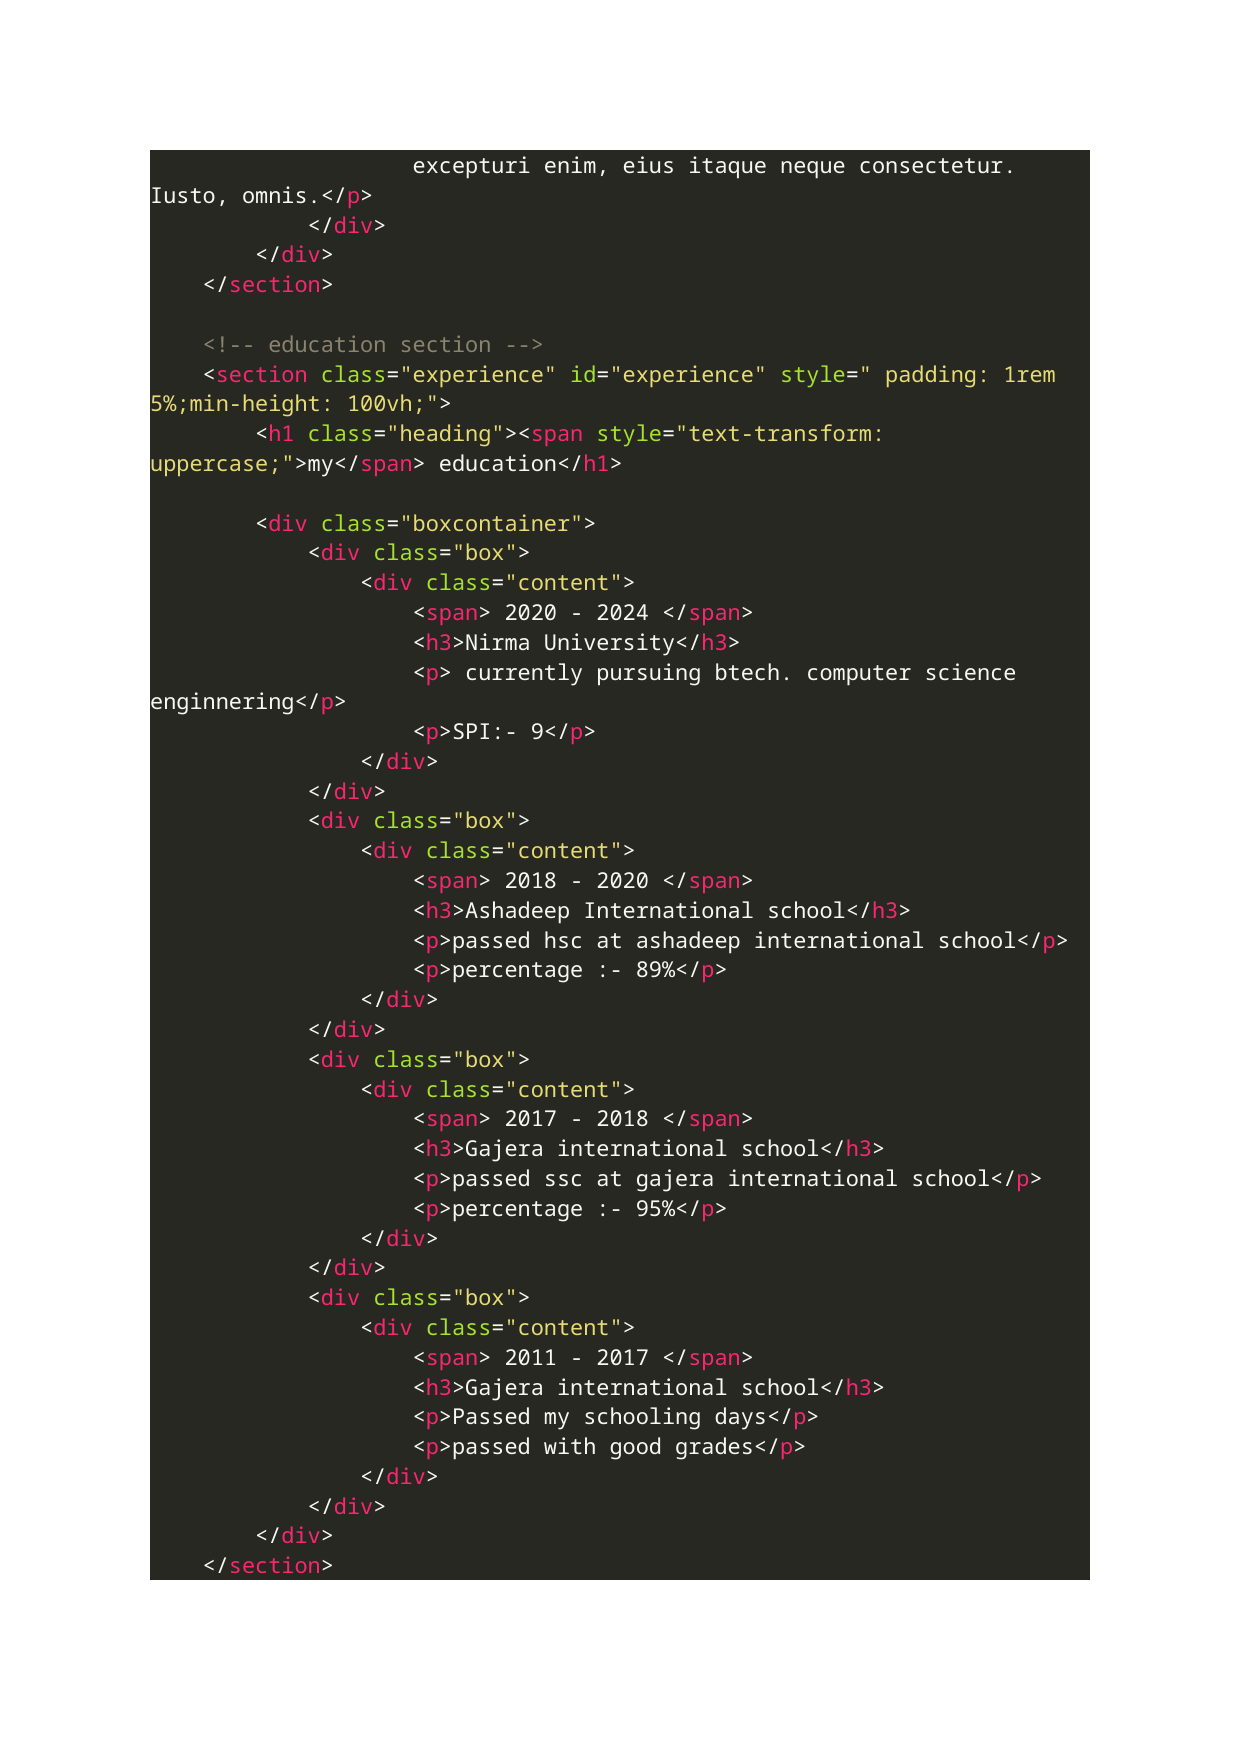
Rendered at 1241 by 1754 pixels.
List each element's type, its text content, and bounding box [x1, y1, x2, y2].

text <span> 2018 - 2020 </span> [150, 865, 1090, 895]
text </section> [150, 1550, 1090, 1580]
text </div> [150, 1491, 1090, 1520]
text <p>SPI:- 9</p> [150, 716, 1090, 746]
text <span> 2011 - 2017 </span> [150, 1342, 1090, 1371]
text </div> [150, 1252, 1090, 1282]
text </div> [150, 209, 1090, 239]
text <p>passed ssc at gajera international school</p> [150, 1163, 1090, 1193]
text </div> [150, 1520, 1090, 1550]
text </div> [150, 984, 1090, 1014]
text </div> [150, 776, 1090, 805]
text </div> [150, 1461, 1090, 1491]
text </section> [150, 269, 1090, 299]
text <div class="content"> [150, 835, 1090, 865]
text <p>passed with good grades</p> [150, 1431, 1090, 1461]
text </div> [150, 1222, 1090, 1252]
text </div> [150, 1014, 1090, 1044]
text </div> [150, 746, 1090, 776]
text <h1 class="heading"><span style="text-transform: uppercase;">my</span> education</h1> [150, 418, 1090, 478]
text <p>percentage :- 89%</p> [150, 954, 1090, 984]
text <div class="content"> [150, 1312, 1090, 1342]
text <div class="content"> [150, 567, 1090, 597]
text <div class="box"> [150, 1282, 1090, 1312]
text <div class="content"> [150, 1073, 1090, 1103]
text <!-- education section --> [150, 329, 1090, 358]
text <h3>Gajera international school</h3> [150, 1133, 1090, 1163]
text <span> 2017 - 2018 </span> [150, 1103, 1090, 1133]
text <div class="box"> [150, 1044, 1090, 1073]
text <p> currently pursuing btech. computer science enginnering</p> [150, 656, 1090, 716]
text <div class="boxcontainer"> [150, 507, 1090, 537]
text <h3>Nirma University</h3> [150, 627, 1090, 656]
text <span> 2020 - 2024 </span> [150, 597, 1090, 627]
text <h3>Ashadeep International school</h3> [150, 895, 1090, 924]
text <div class="box"> [150, 805, 1090, 835]
text <div class="box"> [150, 537, 1090, 567]
text <p>passed hsc at ashadeep international school</p> [150, 924, 1090, 954]
text <p>Passed my schooling days</p> [150, 1401, 1090, 1431]
text <h3>Gajera international school</h3> [150, 1371, 1090, 1401]
text <p>percentage :- 95%</p> [150, 1193, 1090, 1222]
text <section class="experience" id="experience" style=" padding: 1rem 5%;min-height: 100vh;"> [150, 358, 1090, 418]
text excepturi enim, eius itaque neque consectetur. Iusto, omnis.</p> [150, 150, 1090, 209]
text </div> [150, 239, 1090, 269]
